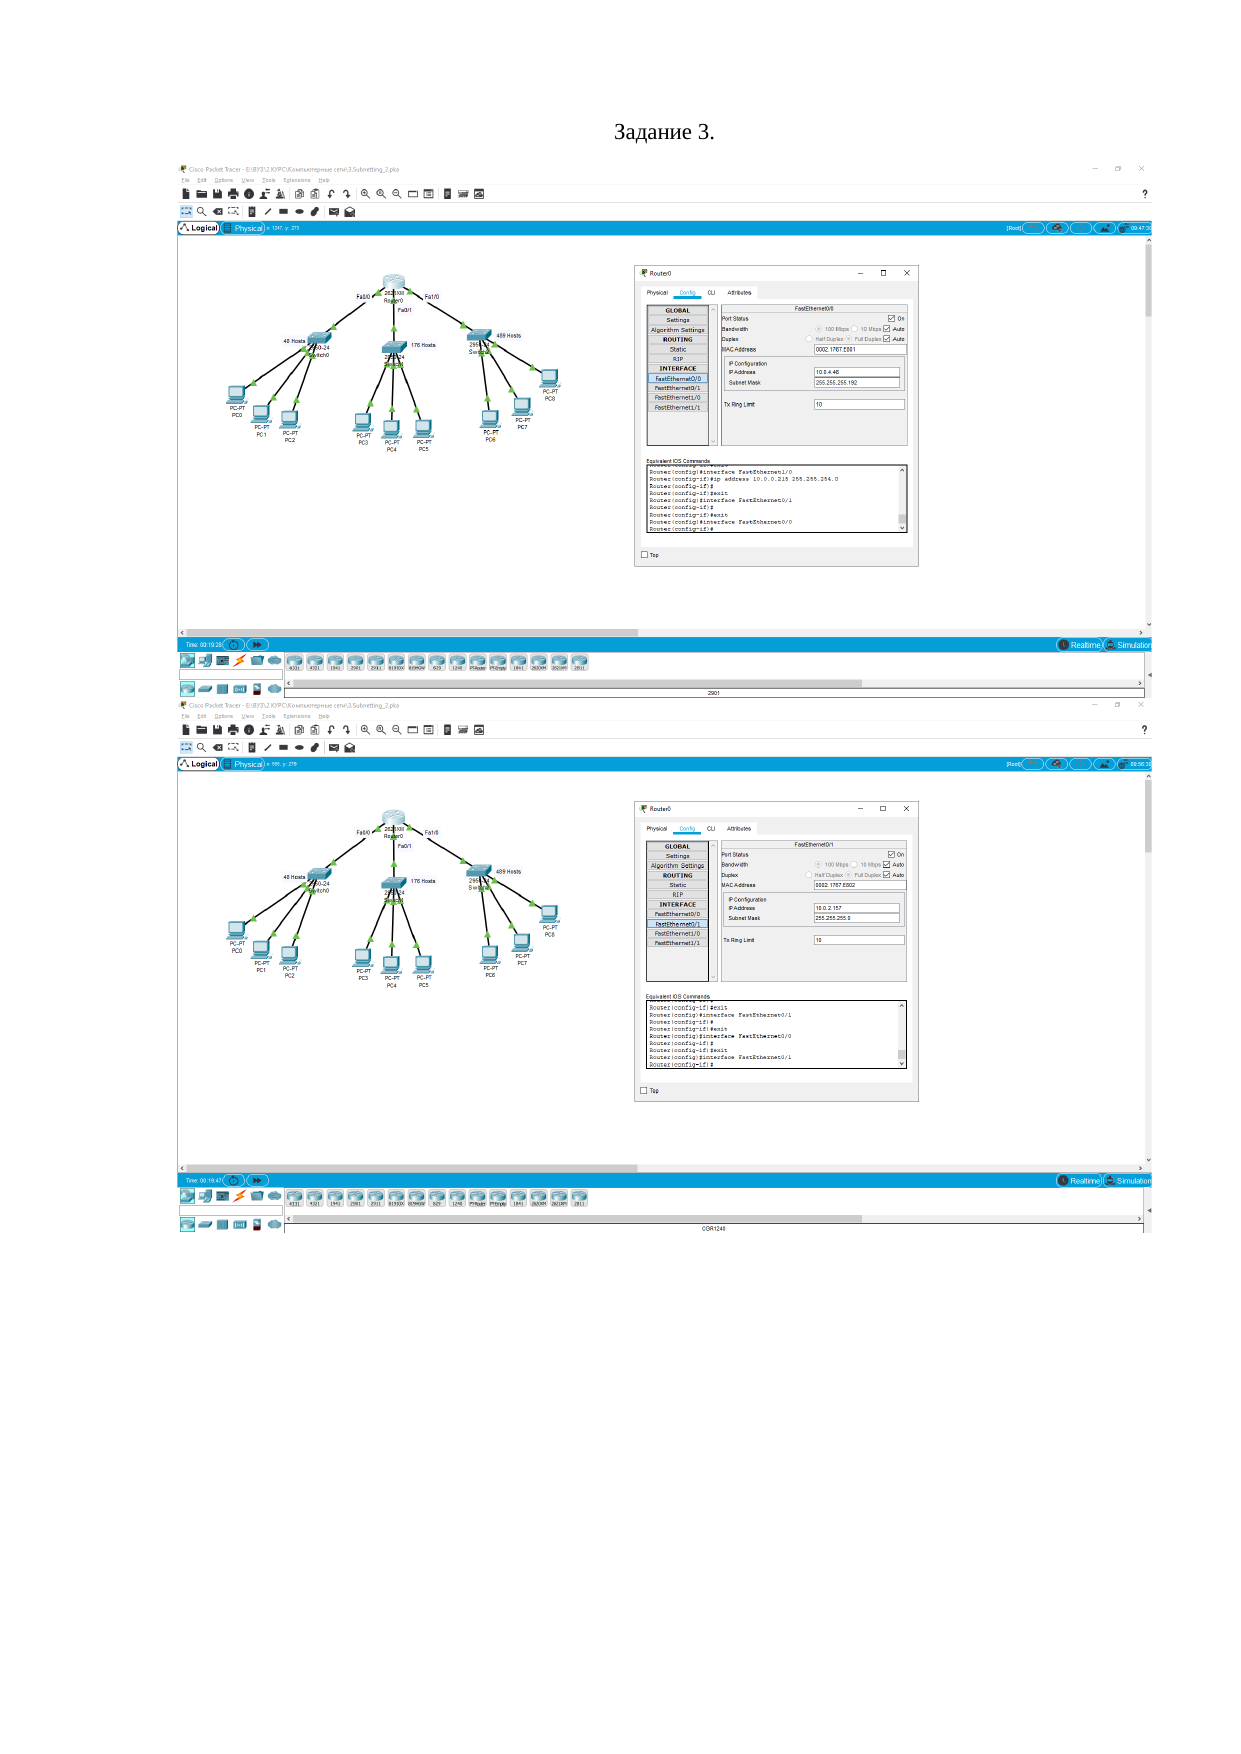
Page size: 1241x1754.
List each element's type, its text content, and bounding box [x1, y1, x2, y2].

picture [177, 699, 1152, 1174]
picture [1134, 1179, 1144, 1183]
picture [177, 163, 1152, 638]
picture [177, 1185, 1152, 1233]
picture [177, 651, 1152, 698]
picture [1053, 761, 1060, 767]
picture [1059, 640, 1068, 649]
picture [1059, 1176, 1068, 1185]
text Задание 3. [177, 118, 1152, 144]
